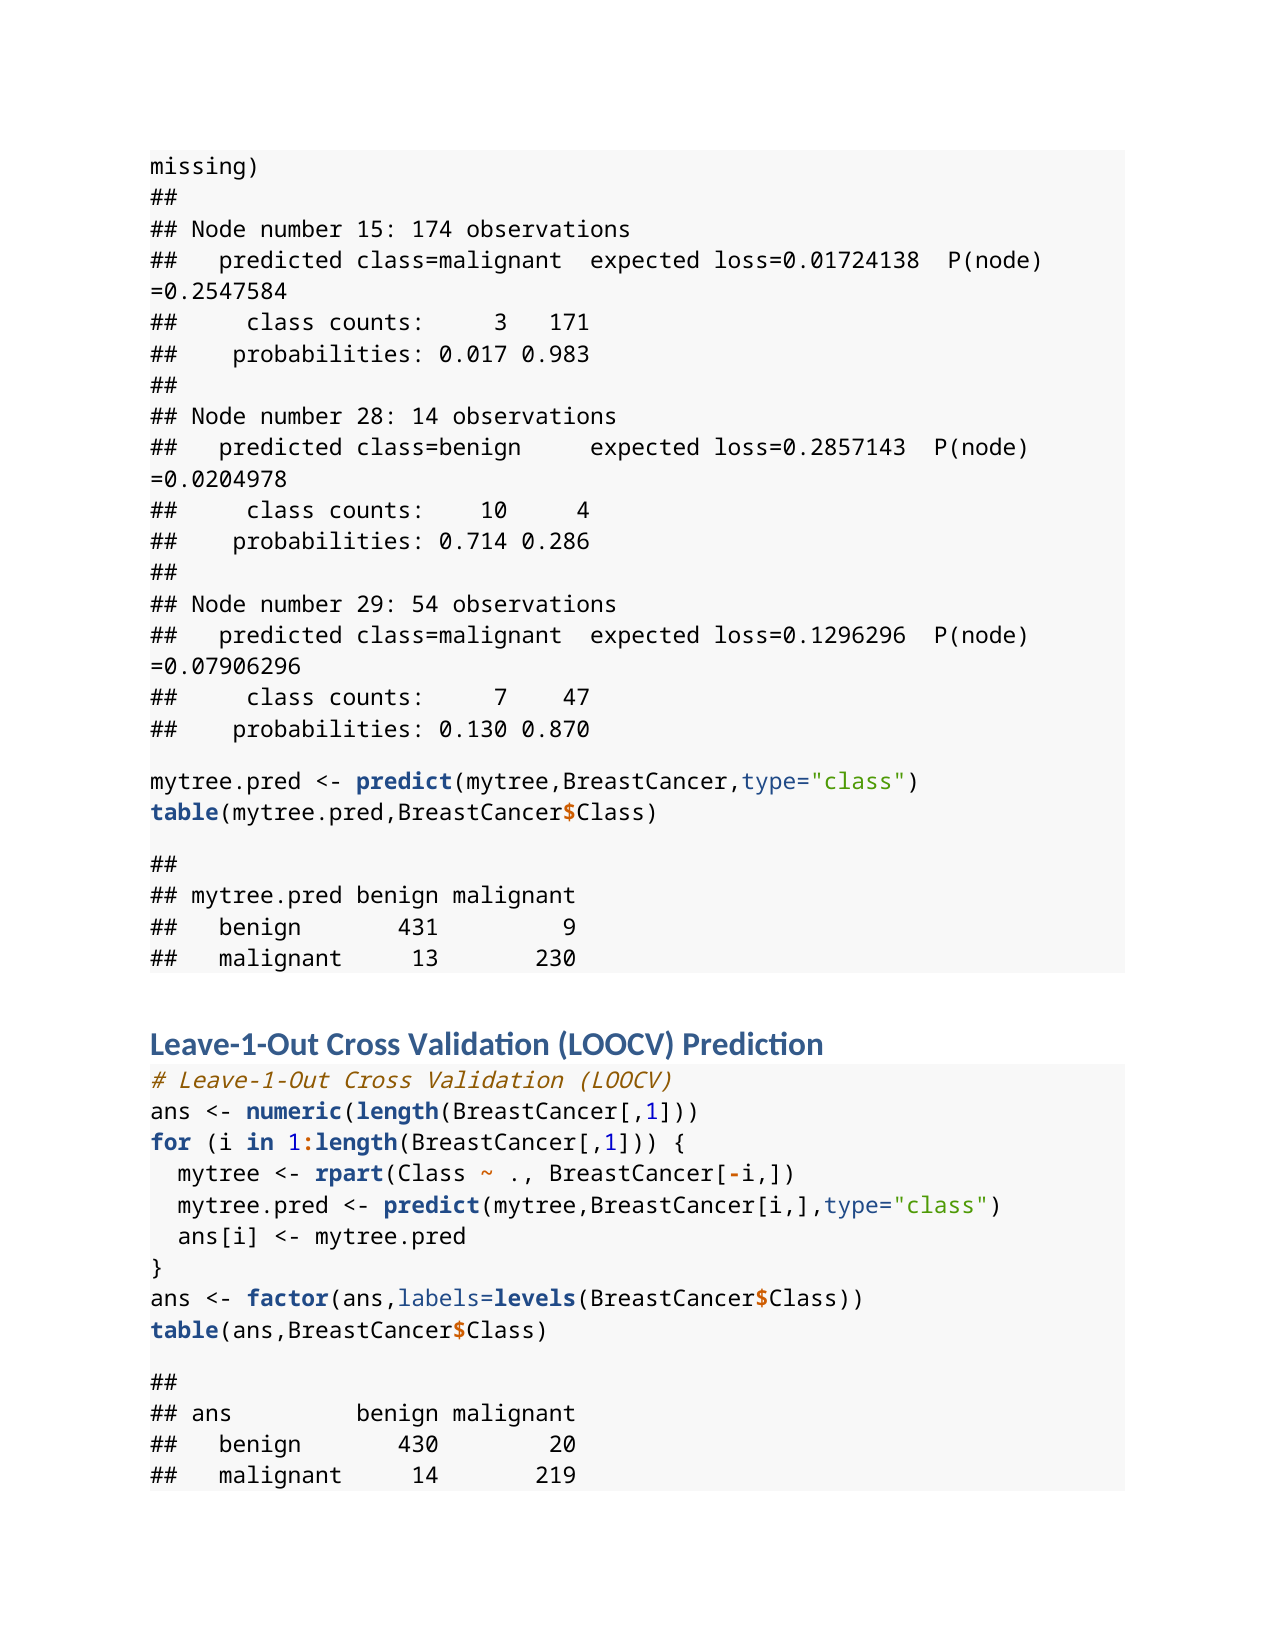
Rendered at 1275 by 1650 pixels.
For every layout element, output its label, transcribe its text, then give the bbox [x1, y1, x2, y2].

text # Leave-1-Out Cross Validation (LOOCV) ans <- numeric(length(BreastCancer[,1])) for (i in 1:length(BreastCancer[,1])) { mytree <- rpart(Class ~ ., BreastCancer[-i,]) mytree.pred <- predict(mytree,BreastCancer[i,],type="class") ans[i] <- mytree.pred } ans <- factor(ans,labels=levels(BreastCancer$Class)) table(ans,BreastCancer$Class) [150, 1064, 1125, 1345]
subtitle Leave-1-Out Cross Validation (LOOCV) Prediction [150, 1023, 1125, 1064]
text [150, 150, 1125, 744]
text mytree.pred <- predict(mytree,BreastCancer,type="class") table(mytree.pred,BreastCancer$Class) [150, 764, 1125, 827]
text ## ## mytree.pred benign malignant ## benign 431 9 ## malignant 13 230 [150, 848, 1125, 973]
text ## ## ans benign malignant ## benign 430 20 ## malignant 14 219 [150, 1366, 1125, 1491]
